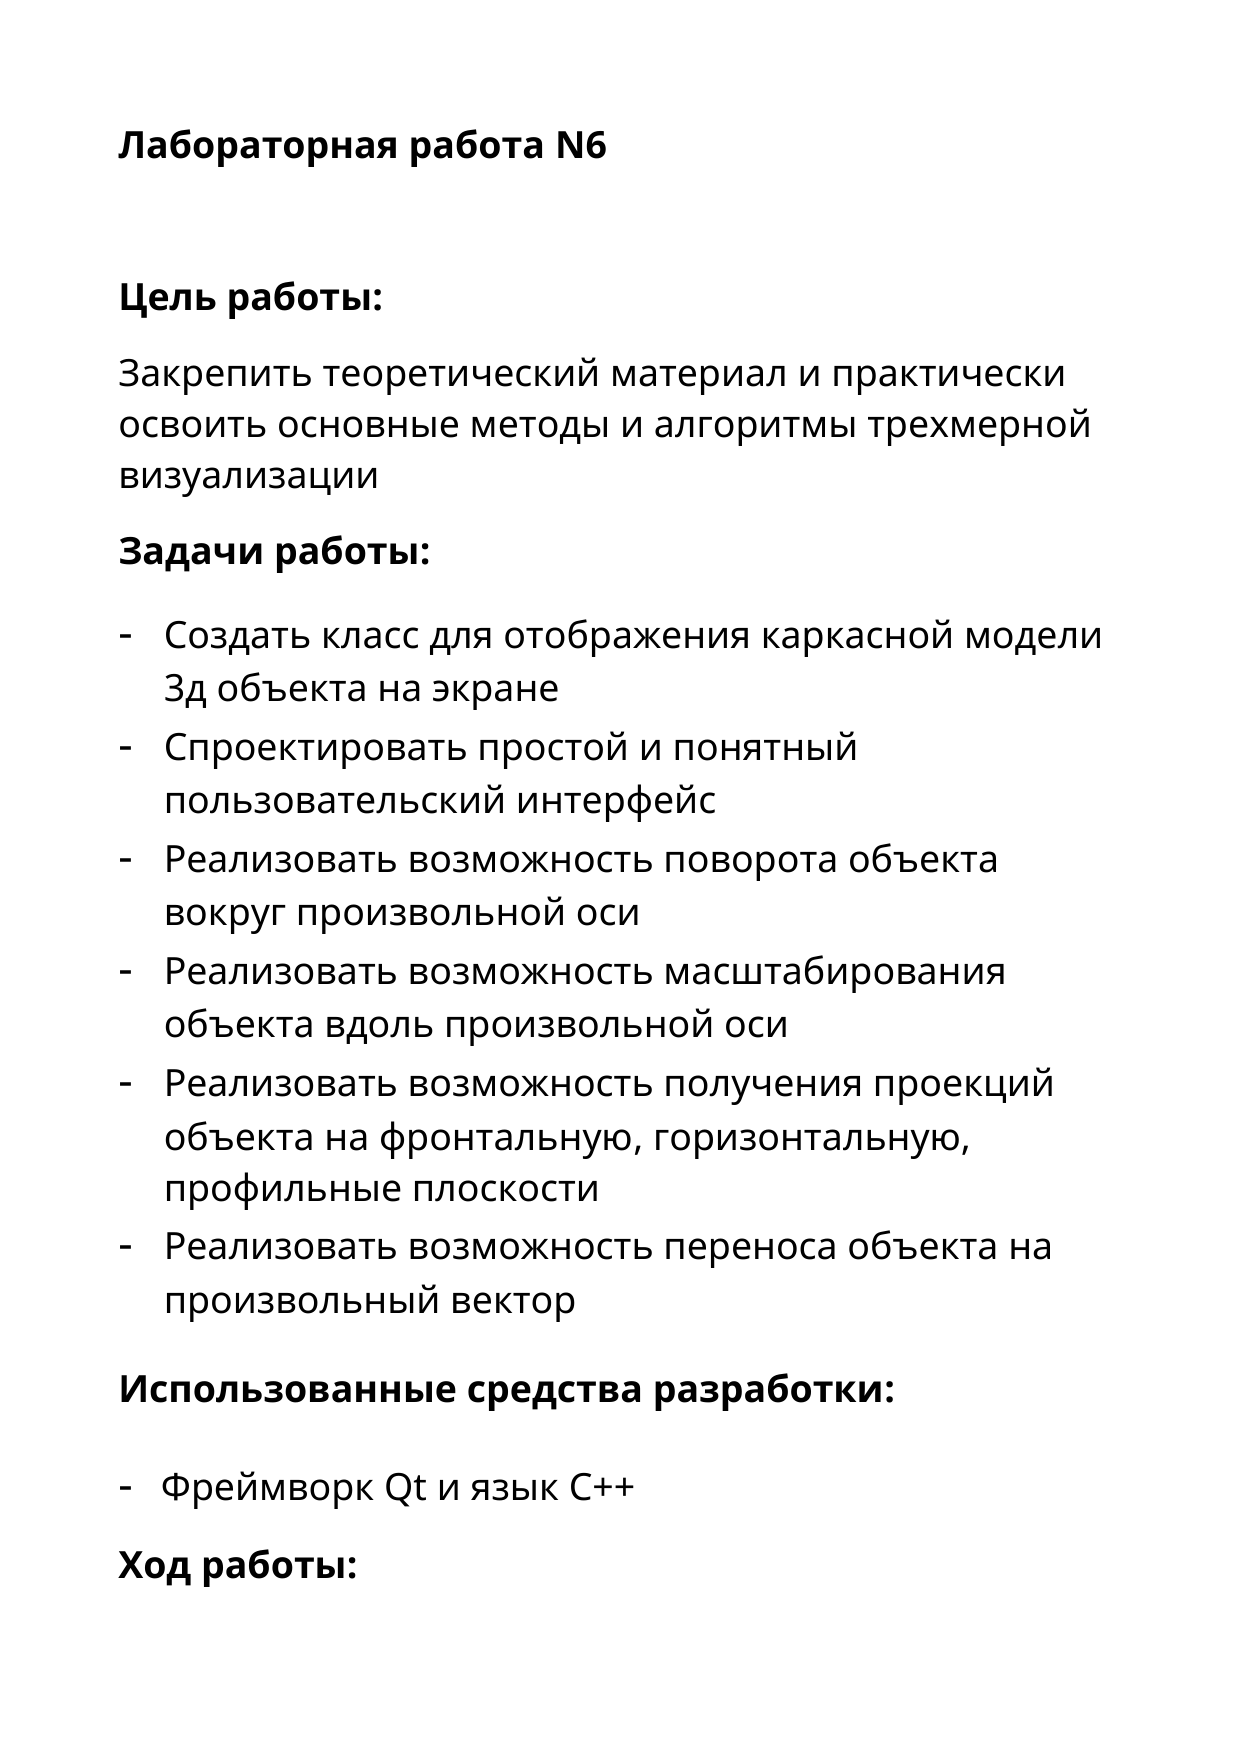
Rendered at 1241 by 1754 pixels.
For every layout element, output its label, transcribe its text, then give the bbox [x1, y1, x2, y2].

text Цель работы: [118, 270, 1122, 321]
text Использованные средства разработки: [118, 1557, 1122, 1608]
text Лабораторная работа N6 [118, 118, 1122, 169]
list Реализовать возможность переноса объекта на произвольный вектор [118, 1406, 1122, 1518]
list Реализовать возможность масштабирования объекта вдоль произвольной оси [118, 1053, 1122, 1165]
list Спроектировать простой и понятный пользовательский интерфейс [118, 751, 1122, 863]
text Закрепить теоретический материал и практически освоить основные методы и алгоритмы трехмерной визуализации [118, 346, 1122, 499]
list Реализовать возможность поворота объекта вокруг произвольной оси [118, 902, 1122, 1014]
list Реализовать возможность получения проекций объекта на фронтальную, горизонтальную, профильные плоскости [118, 1204, 1122, 1367]
list Создать класс для отображения каркасной модели 3д объекта на экране [118, 600, 1122, 712]
text Задачи работы: [118, 524, 1122, 575]
